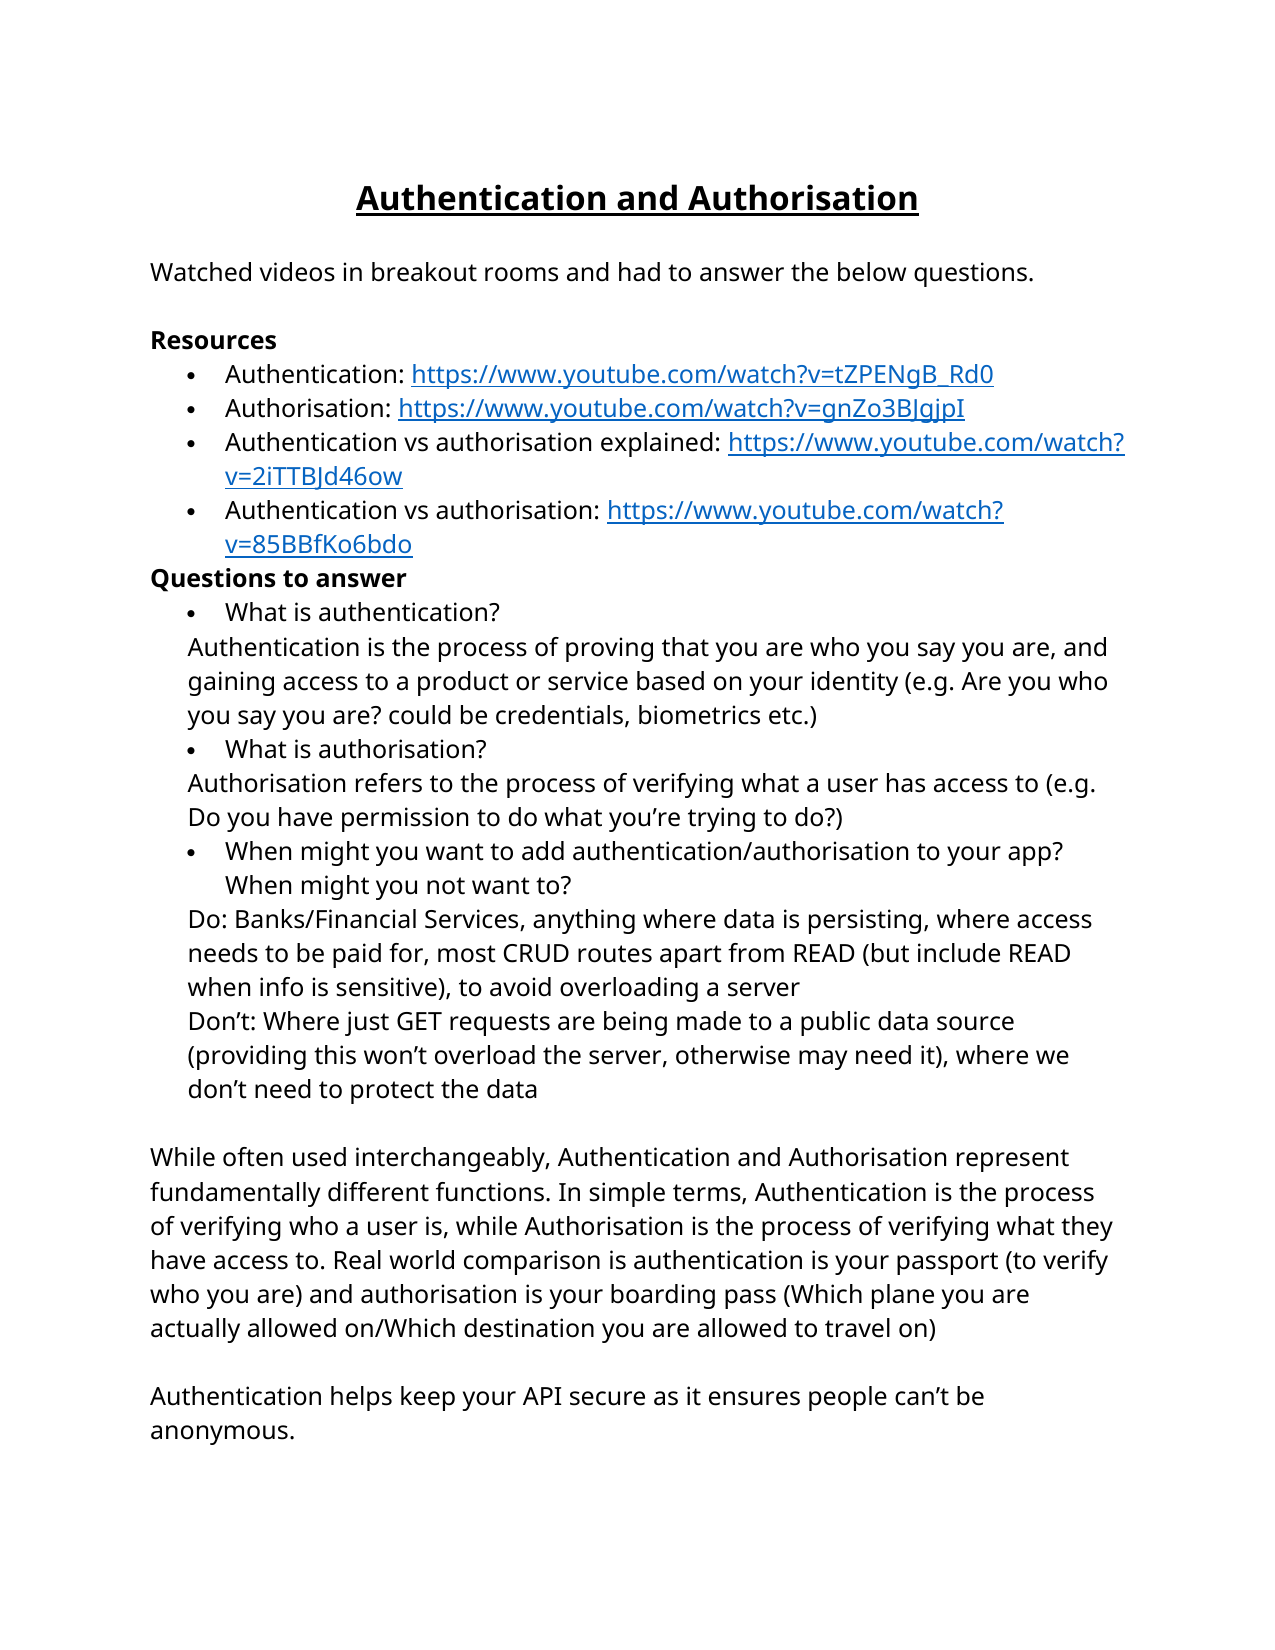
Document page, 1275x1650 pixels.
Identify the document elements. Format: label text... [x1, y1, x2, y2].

text Resources [150, 323, 1125, 357]
text Authentication helps keep your API secure as it ensures people can’t be anonymous. [150, 1378, 1125, 1447]
list Authentication vs authorisation: https://www.youtube.com/watch?v=85BBfKo6bdo [187, 493, 1125, 561]
list Authentication vs authorisation explained: https://www.youtube.com/watch?v=2iTTBJd46ow [187, 425, 1125, 493]
text Watched videos in breakout rooms and had to answer the below questions. [150, 254, 1125, 288]
list When might you want to add authentication/authorisation to your app? When might you not want to? [187, 833, 1125, 902]
list Authentication: https://www.youtube.com/watch?v=tZPENgB_Rd0 [187, 357, 1125, 391]
text Don’t: Where just GET requests are being made to a public data source (providing this won’t overload the server, otherwise may need it), where we don’t need to protect the data [187, 1004, 1125, 1106]
list Authorisation: https://www.youtube.com/watch?v=gnZo3BJgjpI [187, 391, 1125, 425]
list What is authentication? [187, 595, 1125, 629]
subtitle Authentication and Authorisation [150, 175, 1125, 220]
text While often used interchangeably, Authentication and Authorisation represent fundamentally different functions. In simple terms, Authentication is the process of verifying who a user is, while Authorisation is the process of verifying what they have access to. Real world comparison is authentication is your passport (to verify who you are) and authorisation is your boarding pass (Which plane you are actually allowed on/Which destination you are allowed to travel on) [150, 1140, 1125, 1344]
text Authorisation refers to the process of verifying what a user has access to (e.g. Do you have permission to do what you’re trying to do?) [187, 765, 1125, 833]
text Do: Banks/Financial Services, anything where data is persisting, where access needs to be paid for, most CRUD routes apart from READ (but include READ when info is sensitive), to avoid overloading a server [187, 902, 1125, 1004]
text Authentication is the process of proving that you are who you say you are, and gaining access to a product or service based on your identity (e.g. Are you who you say you are? could be credentials, biometrics etc.) [187, 629, 1125, 731]
list What is authorisation? [187, 731, 1125, 765]
text Questions to answer [150, 561, 1125, 595]
